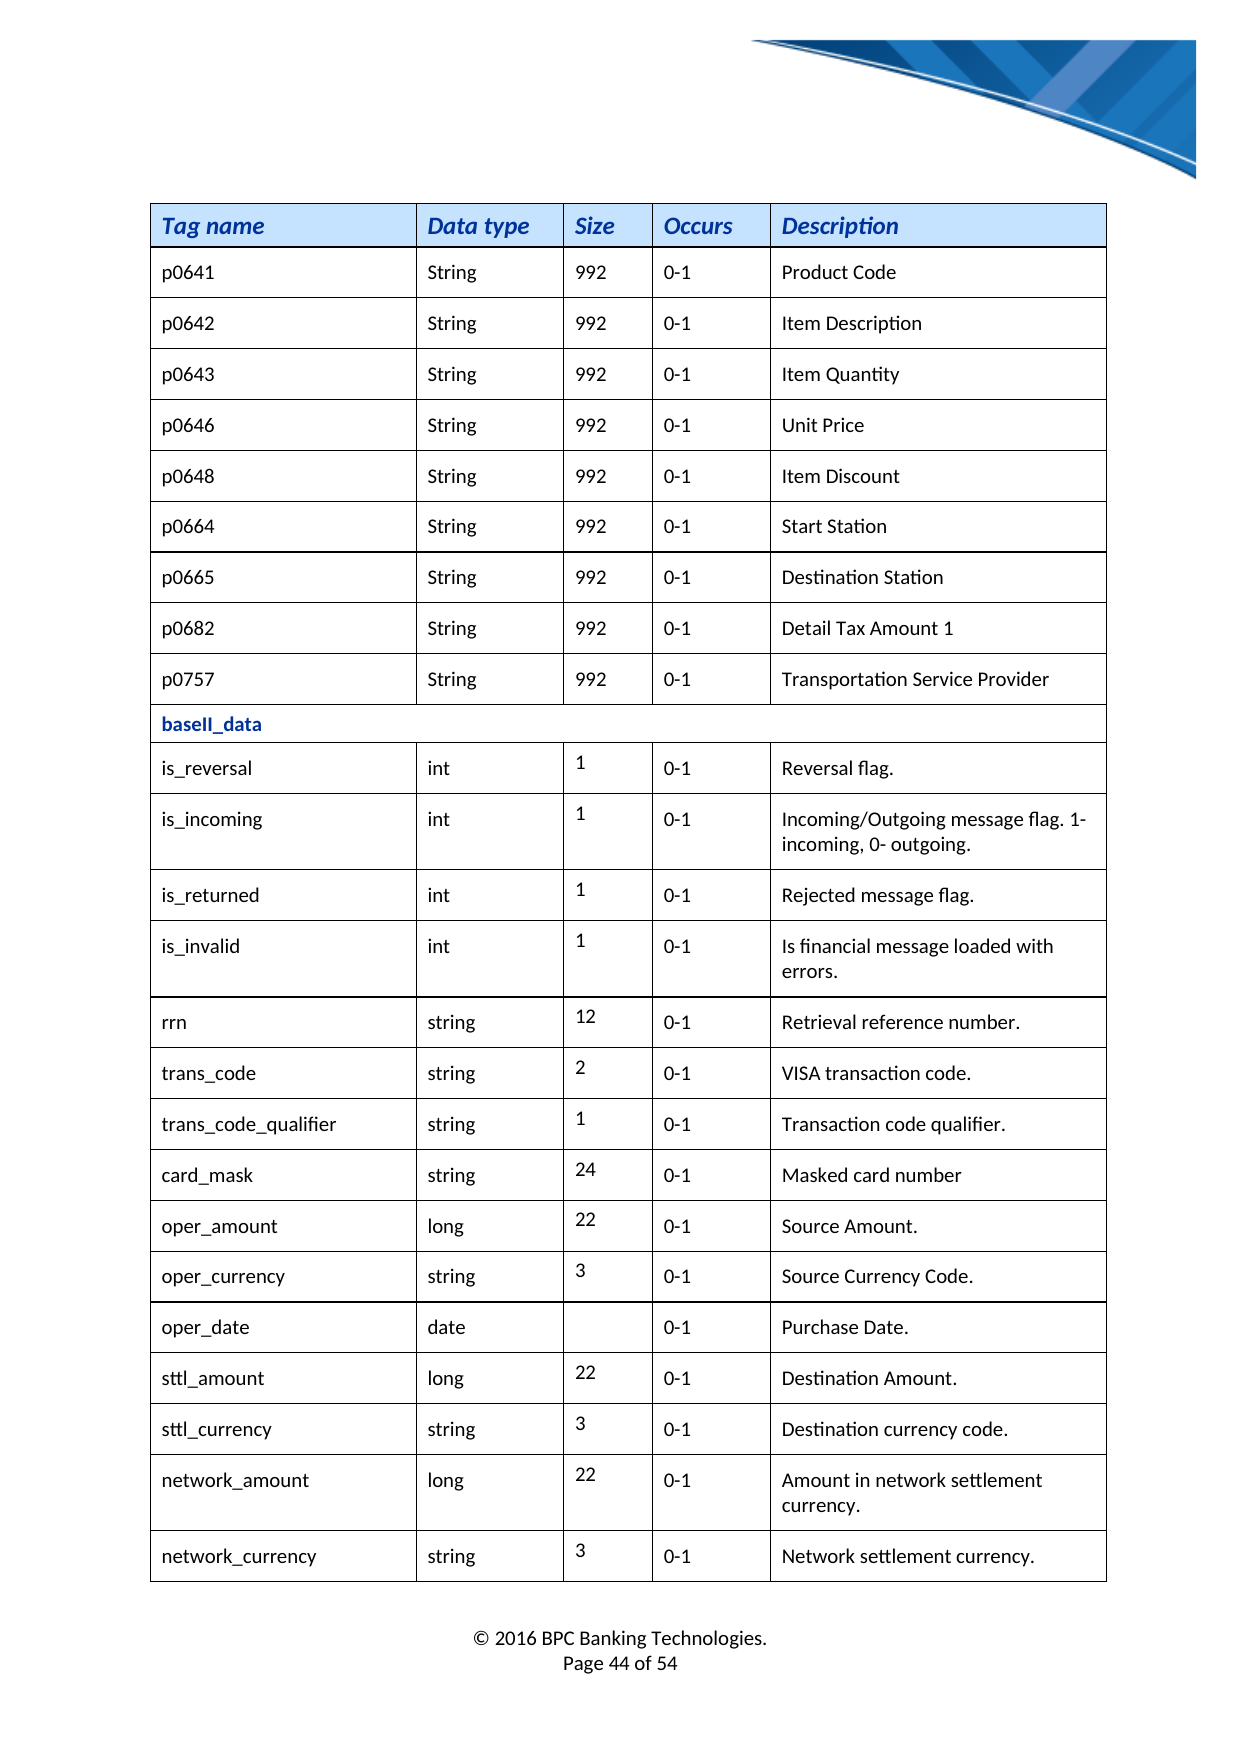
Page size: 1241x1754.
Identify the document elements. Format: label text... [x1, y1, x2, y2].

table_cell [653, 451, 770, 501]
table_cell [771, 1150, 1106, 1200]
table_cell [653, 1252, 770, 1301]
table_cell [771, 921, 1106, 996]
table_header Description [771, 204, 1106, 246]
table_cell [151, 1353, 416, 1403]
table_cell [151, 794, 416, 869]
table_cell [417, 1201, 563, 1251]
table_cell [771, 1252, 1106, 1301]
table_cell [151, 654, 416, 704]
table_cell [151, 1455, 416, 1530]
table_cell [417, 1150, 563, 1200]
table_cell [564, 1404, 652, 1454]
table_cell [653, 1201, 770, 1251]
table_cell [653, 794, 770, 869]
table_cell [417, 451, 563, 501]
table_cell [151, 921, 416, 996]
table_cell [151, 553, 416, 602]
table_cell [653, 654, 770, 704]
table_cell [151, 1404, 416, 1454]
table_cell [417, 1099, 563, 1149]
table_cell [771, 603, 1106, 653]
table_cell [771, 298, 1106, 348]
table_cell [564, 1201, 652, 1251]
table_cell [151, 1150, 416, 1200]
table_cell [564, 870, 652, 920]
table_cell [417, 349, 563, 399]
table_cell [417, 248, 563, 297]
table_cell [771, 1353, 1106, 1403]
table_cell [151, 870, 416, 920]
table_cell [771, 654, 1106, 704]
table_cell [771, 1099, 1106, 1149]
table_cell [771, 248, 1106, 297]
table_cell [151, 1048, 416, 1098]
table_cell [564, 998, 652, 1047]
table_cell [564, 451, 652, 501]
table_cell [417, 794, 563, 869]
picture [745, 38, 1197, 185]
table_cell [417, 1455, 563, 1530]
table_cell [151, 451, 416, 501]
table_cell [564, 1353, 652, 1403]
table_header Occurs [653, 204, 770, 246]
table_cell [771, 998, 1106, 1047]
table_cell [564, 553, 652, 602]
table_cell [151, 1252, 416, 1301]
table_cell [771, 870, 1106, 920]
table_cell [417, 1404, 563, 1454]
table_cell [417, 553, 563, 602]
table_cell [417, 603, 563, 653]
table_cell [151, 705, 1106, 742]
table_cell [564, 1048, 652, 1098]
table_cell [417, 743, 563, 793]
table_header Size [564, 204, 652, 246]
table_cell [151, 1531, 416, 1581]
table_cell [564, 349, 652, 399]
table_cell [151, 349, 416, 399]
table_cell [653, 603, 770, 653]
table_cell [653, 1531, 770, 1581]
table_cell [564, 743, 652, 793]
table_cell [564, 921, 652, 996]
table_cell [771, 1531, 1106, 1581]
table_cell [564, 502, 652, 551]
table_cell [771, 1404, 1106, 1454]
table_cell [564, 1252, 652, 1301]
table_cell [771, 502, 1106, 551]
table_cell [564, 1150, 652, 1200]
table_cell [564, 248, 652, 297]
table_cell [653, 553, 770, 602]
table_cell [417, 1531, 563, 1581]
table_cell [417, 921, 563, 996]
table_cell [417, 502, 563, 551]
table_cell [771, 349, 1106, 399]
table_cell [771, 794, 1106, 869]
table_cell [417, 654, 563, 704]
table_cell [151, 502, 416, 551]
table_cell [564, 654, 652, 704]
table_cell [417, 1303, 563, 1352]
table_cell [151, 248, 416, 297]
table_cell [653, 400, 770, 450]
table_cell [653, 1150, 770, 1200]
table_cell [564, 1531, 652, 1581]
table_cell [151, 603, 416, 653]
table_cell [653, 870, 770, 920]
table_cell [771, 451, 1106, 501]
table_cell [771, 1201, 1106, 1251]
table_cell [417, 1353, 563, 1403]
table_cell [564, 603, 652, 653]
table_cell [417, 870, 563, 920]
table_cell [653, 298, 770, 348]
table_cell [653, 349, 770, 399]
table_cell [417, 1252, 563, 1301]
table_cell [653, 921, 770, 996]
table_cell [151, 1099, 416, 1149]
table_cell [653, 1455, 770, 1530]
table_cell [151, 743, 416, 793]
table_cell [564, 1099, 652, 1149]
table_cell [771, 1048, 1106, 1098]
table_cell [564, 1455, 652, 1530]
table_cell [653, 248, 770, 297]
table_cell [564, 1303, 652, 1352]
table_header Tag name [151, 204, 416, 246]
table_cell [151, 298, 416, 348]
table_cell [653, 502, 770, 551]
table_header Data type [417, 204, 563, 246]
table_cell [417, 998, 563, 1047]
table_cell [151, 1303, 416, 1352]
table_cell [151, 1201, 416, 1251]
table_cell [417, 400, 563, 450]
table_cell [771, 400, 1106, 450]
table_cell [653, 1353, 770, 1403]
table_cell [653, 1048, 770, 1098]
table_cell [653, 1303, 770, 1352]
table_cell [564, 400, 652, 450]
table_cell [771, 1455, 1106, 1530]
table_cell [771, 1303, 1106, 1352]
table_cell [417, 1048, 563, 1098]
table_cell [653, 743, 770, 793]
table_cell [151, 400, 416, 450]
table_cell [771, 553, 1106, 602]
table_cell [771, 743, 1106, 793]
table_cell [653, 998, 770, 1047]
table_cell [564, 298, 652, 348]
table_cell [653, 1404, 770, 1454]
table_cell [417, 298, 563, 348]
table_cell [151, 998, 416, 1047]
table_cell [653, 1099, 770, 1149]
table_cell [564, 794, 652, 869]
